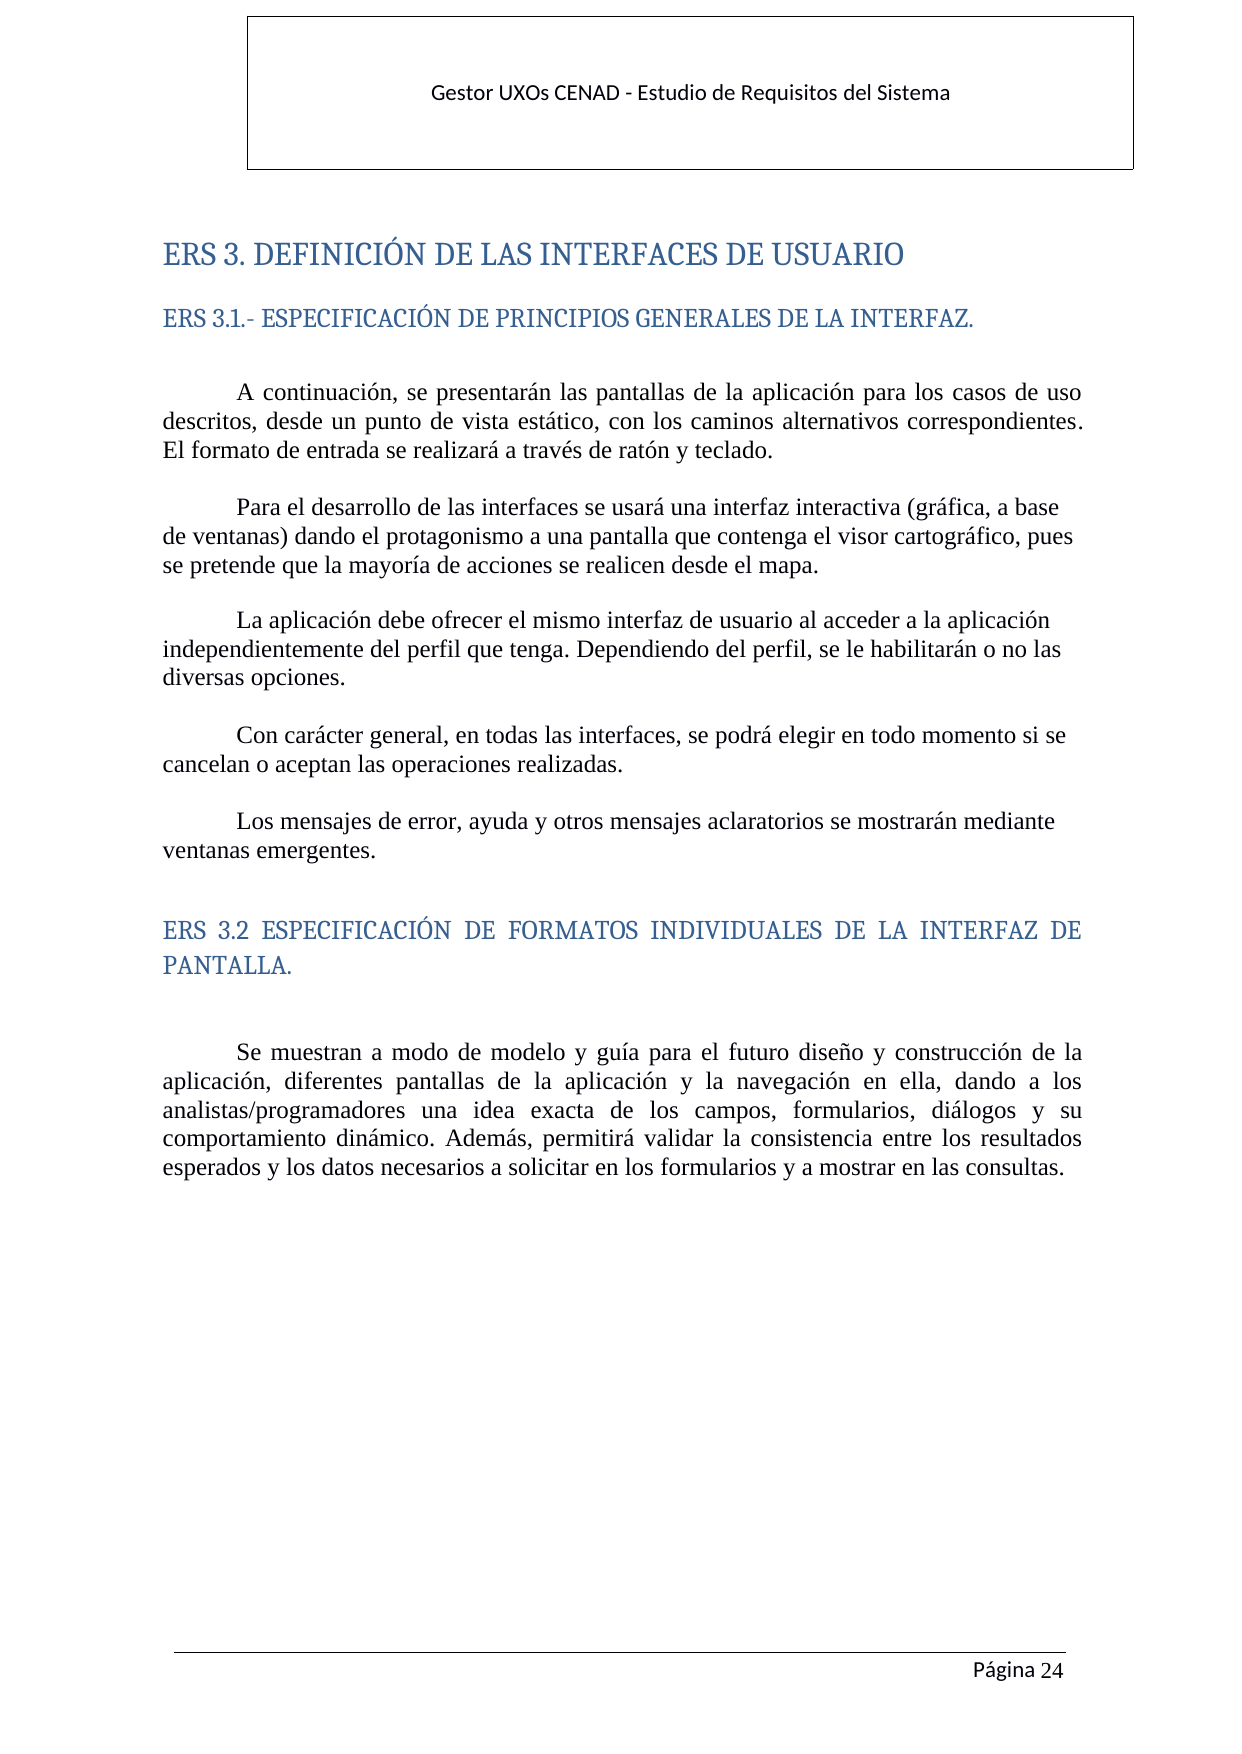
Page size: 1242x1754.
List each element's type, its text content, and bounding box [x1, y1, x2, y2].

text Se muestran a modo de modelo y guía para el futuro diseño y construcción de la aplicación, diferentes pantallas de la aplicación y la navegación en ella, dando a los analistas/programadores una idea exacta de los campos, formularios, diálogos y su comportamiento dinámico. Además, permitirá validar la consistencia entre los resultados esperados y los datos necesarios a solicitar en los formularios y a mostrar en las consultas. [162, 1037, 1083, 1181]
text La aplicación debe ofrecer el mismo interfaz de usuario al acceder a la aplicación independientemente del perfil que tenga. Dependiendo del perfil, se le habilitarán o no las diversas opciones. [162, 605, 1083, 691]
text A continuación, se presentarán las pantallas de la aplicación para los casos de uso descritos, desde un punto de vista estático, con los caminos alternativos correspondientes. El formato de entrada se realizará a través de ratón y teclado. [162, 377, 1083, 463]
subtitle ERS 3. DEFINICIÓN DE LAS INTERFACES DE USUARIO [162, 235, 1083, 274]
subtitle ERS 3.1.- ESPECIFICACIÓN DE PRINCIPIOS GENERALES DE LA INTERFAZ. [162, 303, 1083, 334]
subtitle ERS 3.2 ESPECIFICACIÓN DE FORMATOS INDIVIDUALES DE LA INTERFAZ DE PANTALLA. [162, 915, 1083, 982]
text Para el desarrollo de las interfaces se usará una interfaz interactiva (gráfica, a base de ventanas) dando el protagonismo a una pantalla que contenga el visor cartográfico, pues se pretende que la mayoría de acciones se realicen desde el mapa. [162, 492, 1083, 578]
text Los mensajes de error, ayuda y otros mensajes aclaratorios se mostrarán mediante ventanas emergentes. [162, 806, 1083, 864]
text Con carácter general, en todas las interfaces, se podrá elegir en todo momento si se cancelan o aceptan las operaciones realizadas. [162, 720, 1083, 777]
